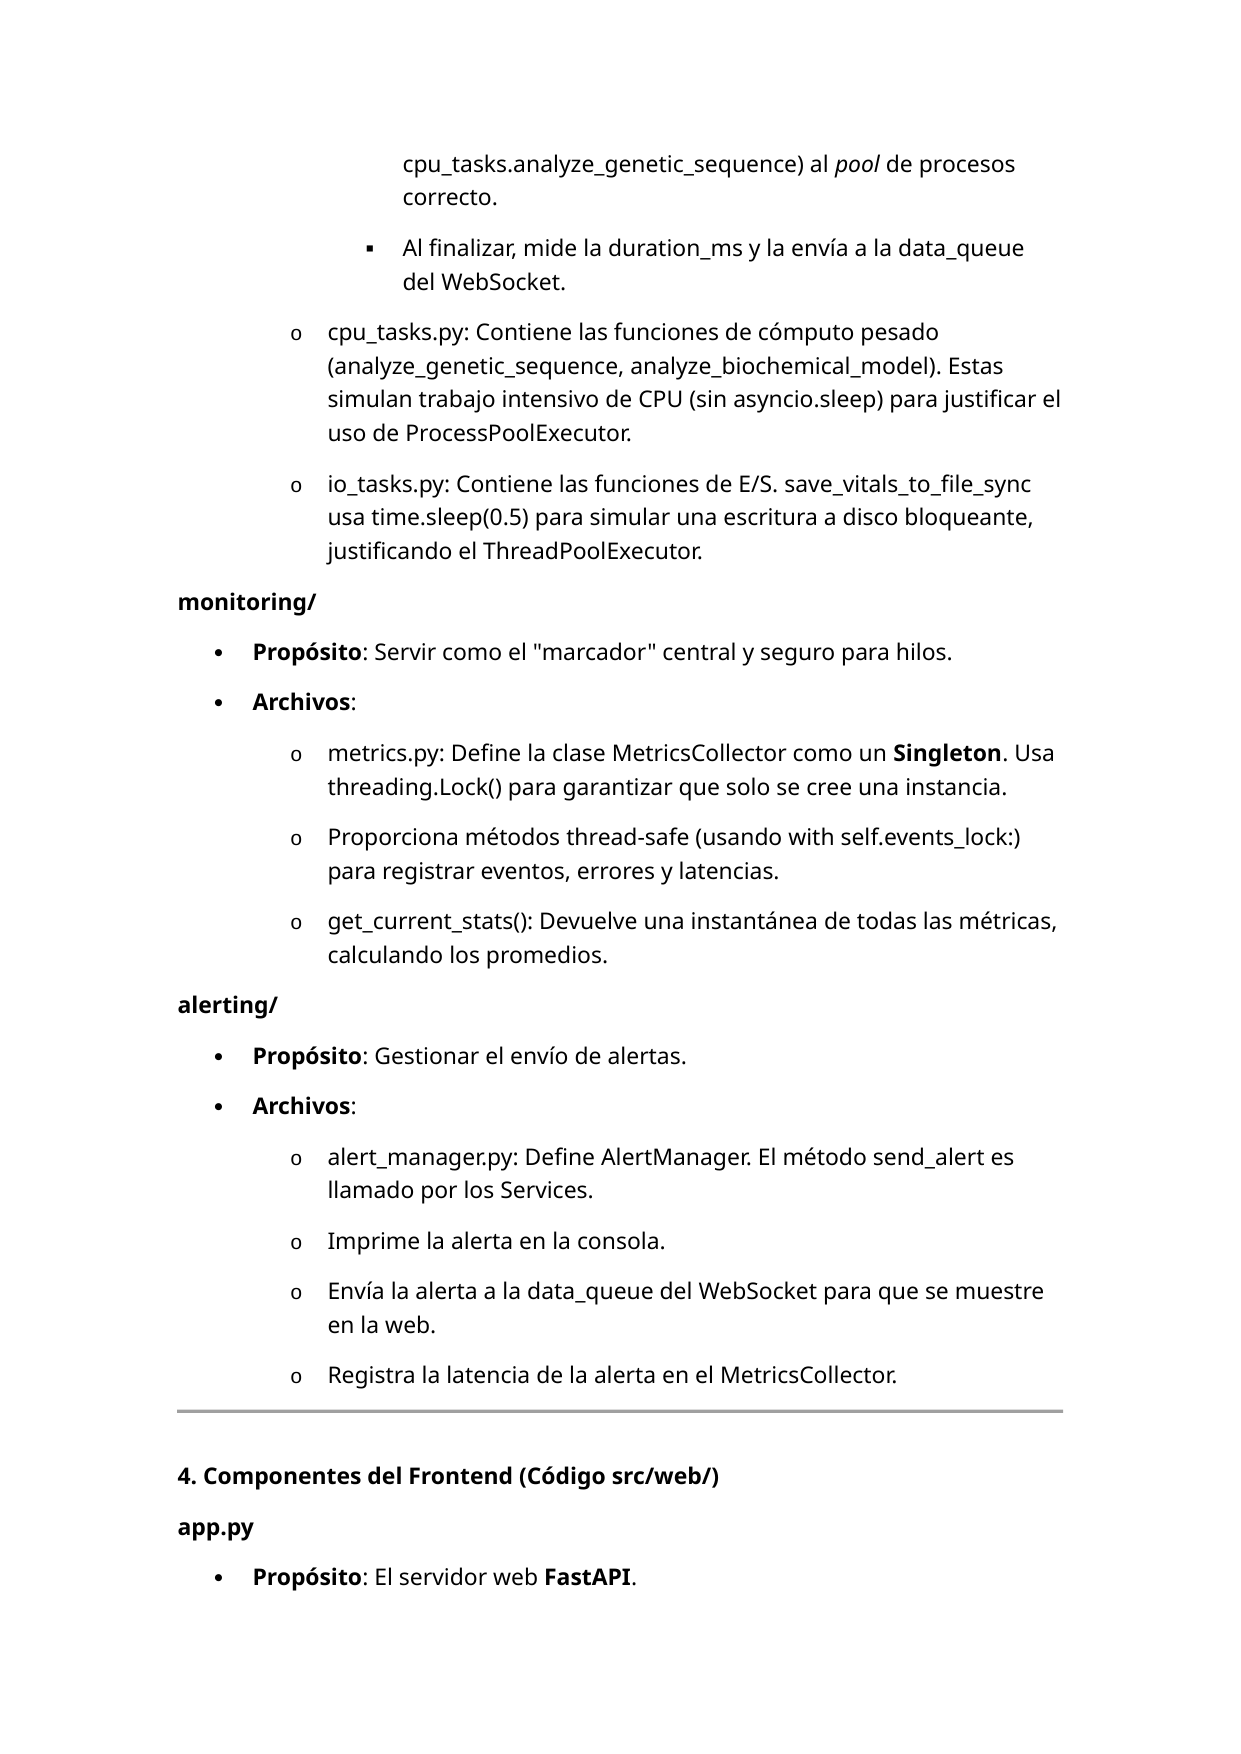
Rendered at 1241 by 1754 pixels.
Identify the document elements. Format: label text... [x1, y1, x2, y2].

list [365, 148, 1063, 213]
text monitoring/ [177, 586, 1063, 617]
list Propósito: Servir como el "marcador" central y seguro para hilos. [215, 636, 1063, 667]
list Archivos: [215, 1090, 1063, 1121]
text 4. Componentes del Frontend (Código src/web/) [177, 1460, 1063, 1491]
text alerting/ [177, 989, 1063, 1021]
list Imprime la alerta en la consola. [290, 1225, 1063, 1256]
list cpu_tasks.py: Contiene las funciones de cómputo pesado (analyze_genetic_sequence, analyze_biochemical_model). Estas simulan trabajo intensivo de CPU (sin asyncio.sleep) para justificar el uso de ProcessPoolExecutor. [290, 316, 1063, 448]
list metrics.py: Define la clase MetricsCollector como un Singleton. Usa threading.Lock() para garantizar que solo se cree una instancia. [290, 737, 1063, 802]
list Envía la alerta a la data_queue del WebSocket para que se muestre en la web. [290, 1275, 1063, 1340]
list get_current_stats(): Devuelve una instantánea de todas las métricas, calculando los promedios. [290, 905, 1063, 970]
list Archivos: [215, 686, 1063, 718]
list Proporciona métodos thread-safe (usando with self.events_lock:) para registrar eventos, errores y latencias. [290, 821, 1063, 886]
list Propósito: Gestionar el envío de alertas. [215, 1040, 1063, 1071]
list Al finalizar, mide la duration_ms y la envía a la data_queue del WebSocket. [365, 232, 1063, 297]
list Propósito: El servidor web FastAPI. [215, 1561, 1063, 1592]
text app.py [177, 1511, 1063, 1542]
list Registra la latencia de la alerta en el MetricsCollector. [290, 1359, 1063, 1391]
list io_tasks.py: Contiene las funciones de E/S. save_vitals_to_file_sync usa time.sleep(0.5) para simular una escritura a disco bloqueante, justificando el ThreadPoolExecutor. [290, 468, 1063, 566]
list alert_manager.py: Define AlertManager. El método send_alert es llamado por los Services. [290, 1141, 1063, 1206]
